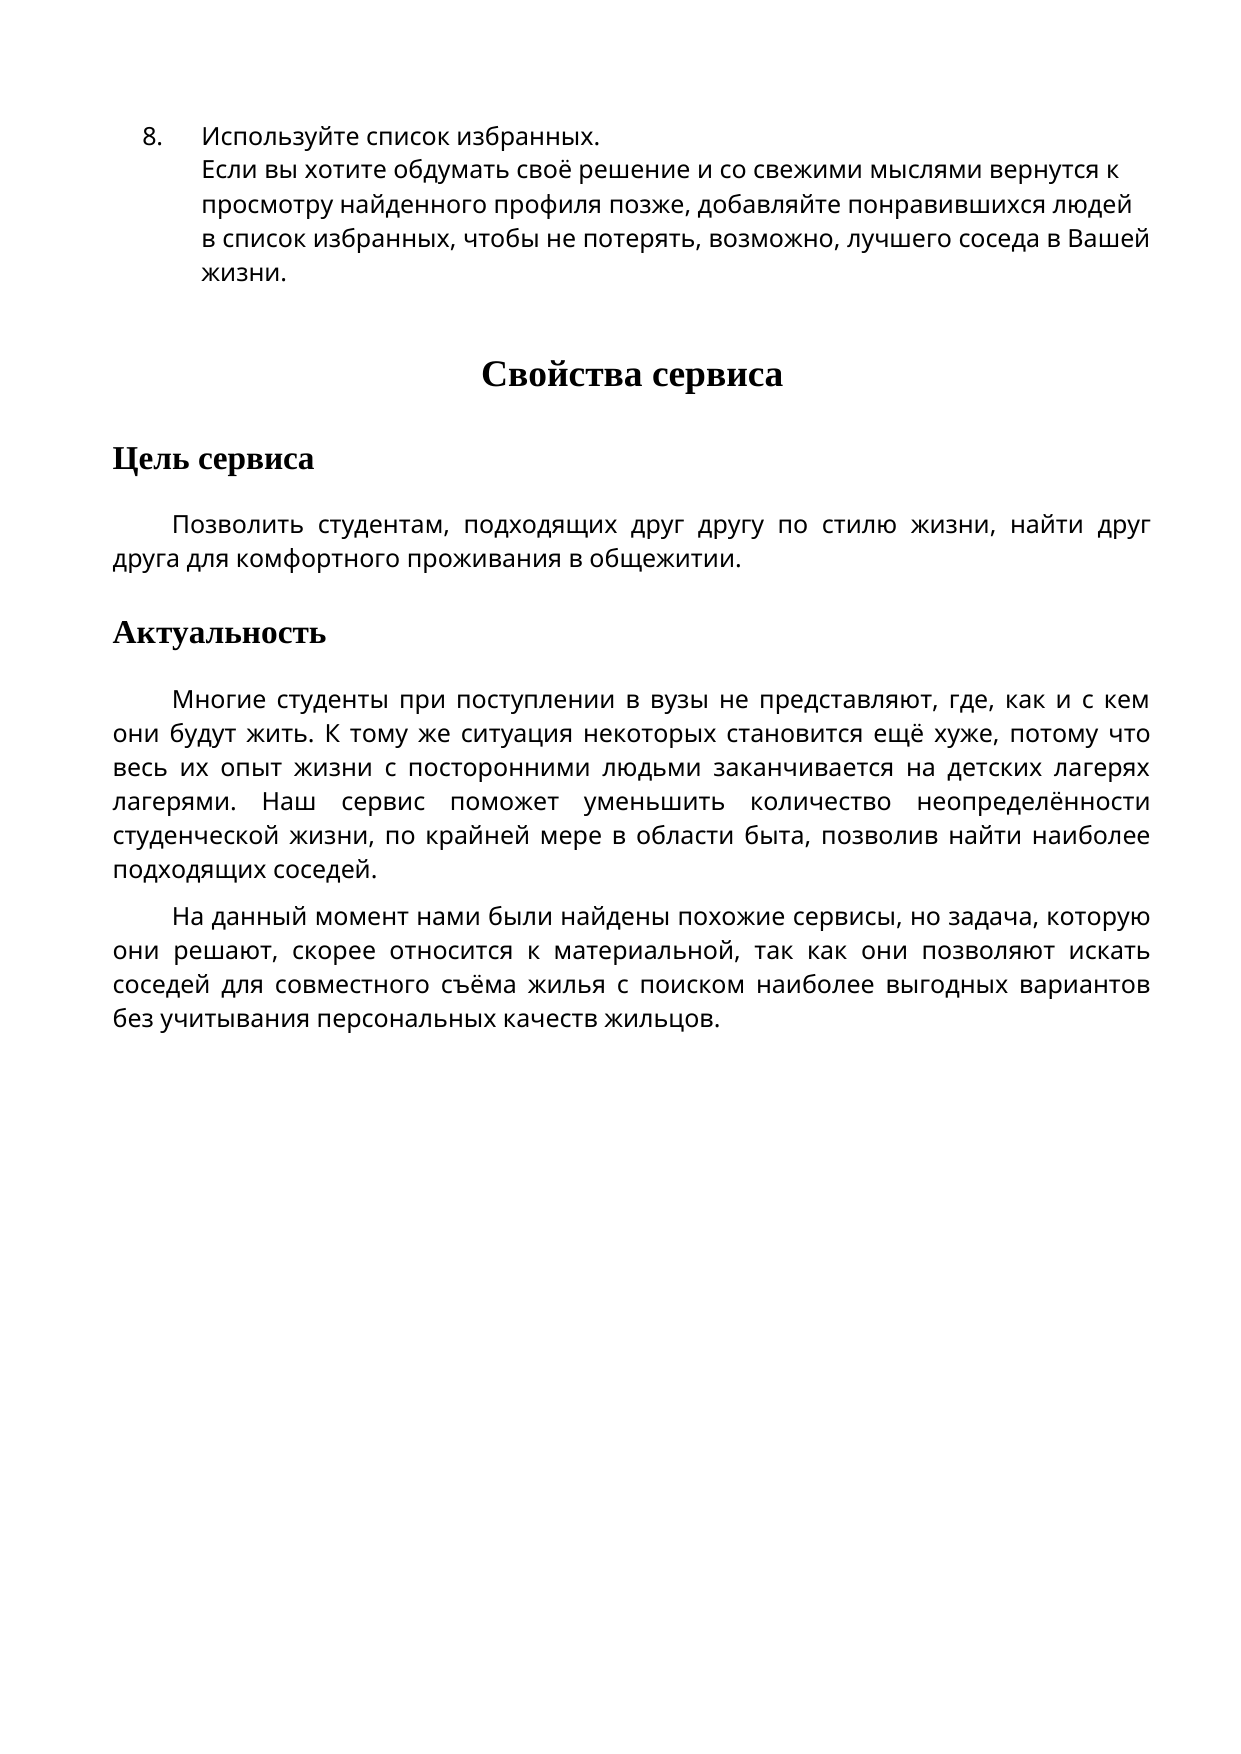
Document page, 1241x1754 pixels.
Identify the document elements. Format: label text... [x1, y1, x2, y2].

list Используйте список избранных. Если вы хотите обдумать своё решение и со свежими мыслями вернутся к просмотру найденного профиля позже, добавляйте понравившихся людей в список избранных, чтобы не потерять, возможно, лучшего соседа в Вашей жизни. [142, 118, 1152, 288]
text Многие студенты при поступлении в вузы не представляют, где, как и с кем они будут жить. К тому же ситуация некоторых становится ещё хуже, потому что весь их опыт жизни с посторонними людьми заканчивается на детских лагерях лагерями. Наш сервис поможет уменьшить количество неопределённости студенческой жизни, по крайней мере в области быта, позволив найти наиболее подходящих соседей. [112, 682, 1152, 886]
text На данный момент нами были найдены похожие сервисы, но задача, которую они решают, скорее относится к материальной, так как они позволяют искать соседей для совместного съёма жилья с поиском наиболее выгодных вариантов без учитывания персональных качеств жильцов. [112, 899, 1152, 1035]
text Актуальность [112, 613, 1152, 651]
text Свойства сервиса [112, 351, 1152, 394]
text Цель сервиса [112, 438, 1152, 476]
text Позволить студентам, подходящих друг другу по стилю жизни, найти друг друга для комфортного проживания в общежитии. [112, 507, 1152, 575]
